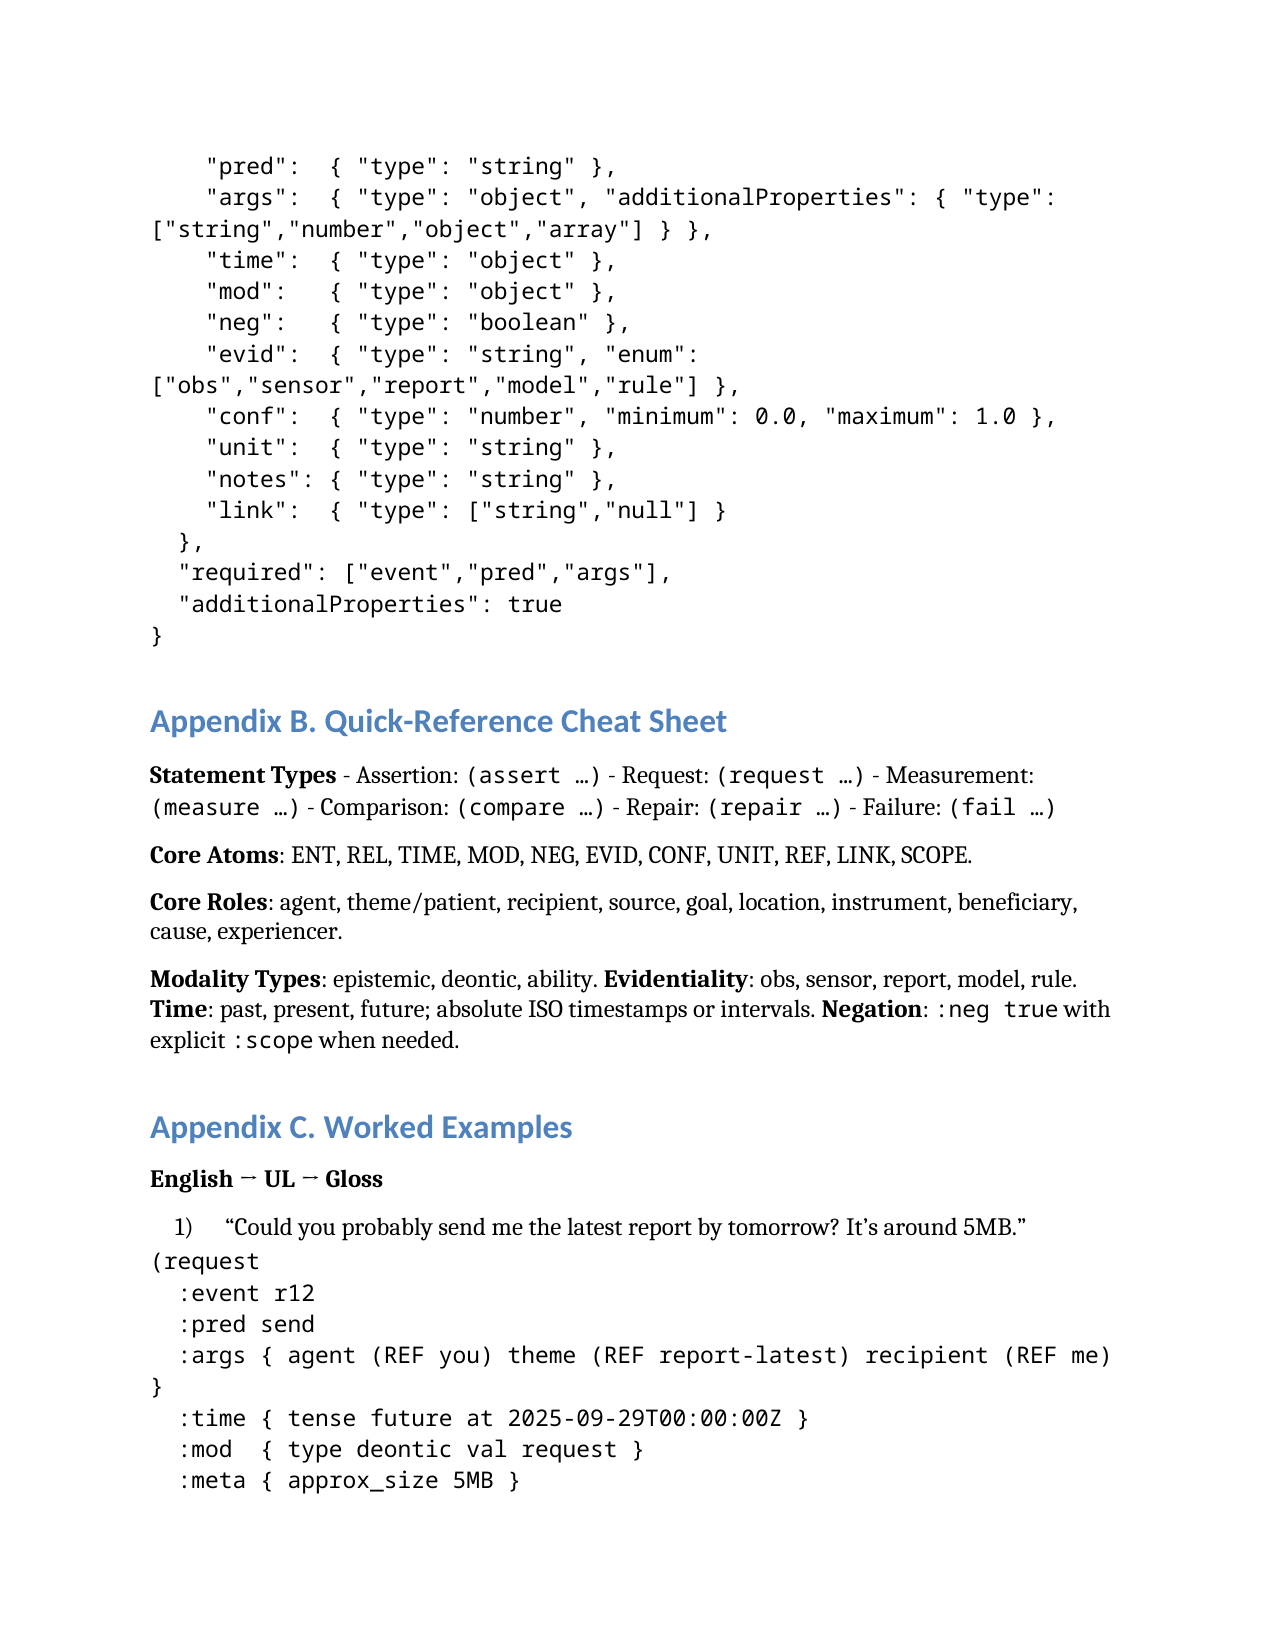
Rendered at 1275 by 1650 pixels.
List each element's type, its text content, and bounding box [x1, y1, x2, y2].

text Core Roles: agent, theme/patient, recipient, source, goal, location, instrument, beneficiary, cause, experiencer. [150, 888, 1125, 946]
subtitle Appendix C. Worked Examples [150, 1106, 1125, 1146]
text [150, 150, 1125, 650]
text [150, 1245, 1125, 1495]
text Statement Types - Assertion: (assert …) - Request: (request …) - Measurement: (measure …) - Comparison: (compare …) - Repair: (repair …) - Failure: (fail …) [150, 759, 1125, 822]
text Modality Types: epistemic, deontic, ability. Evidentiality: obs, sensor, report, model, rule. Time: past, present, future; absolute ISO timestamps or intervals. Negation: :neg true with explicit :scope when needed. [150, 964, 1125, 1056]
text English → UL → Gloss [150, 1165, 1125, 1194]
subtitle Appendix B. Quick-Reference Cheat Sheet [150, 700, 1125, 741]
list “Could you probably send me the latest report by tomorrow? It’s around 5MB.” [175, 1213, 1125, 1241]
text Core Atoms: ENT, REL, TIME, MOD, NEG, EVID, CONF, UNIT, REF, LINK, SCOPE. [150, 841, 1125, 869]
